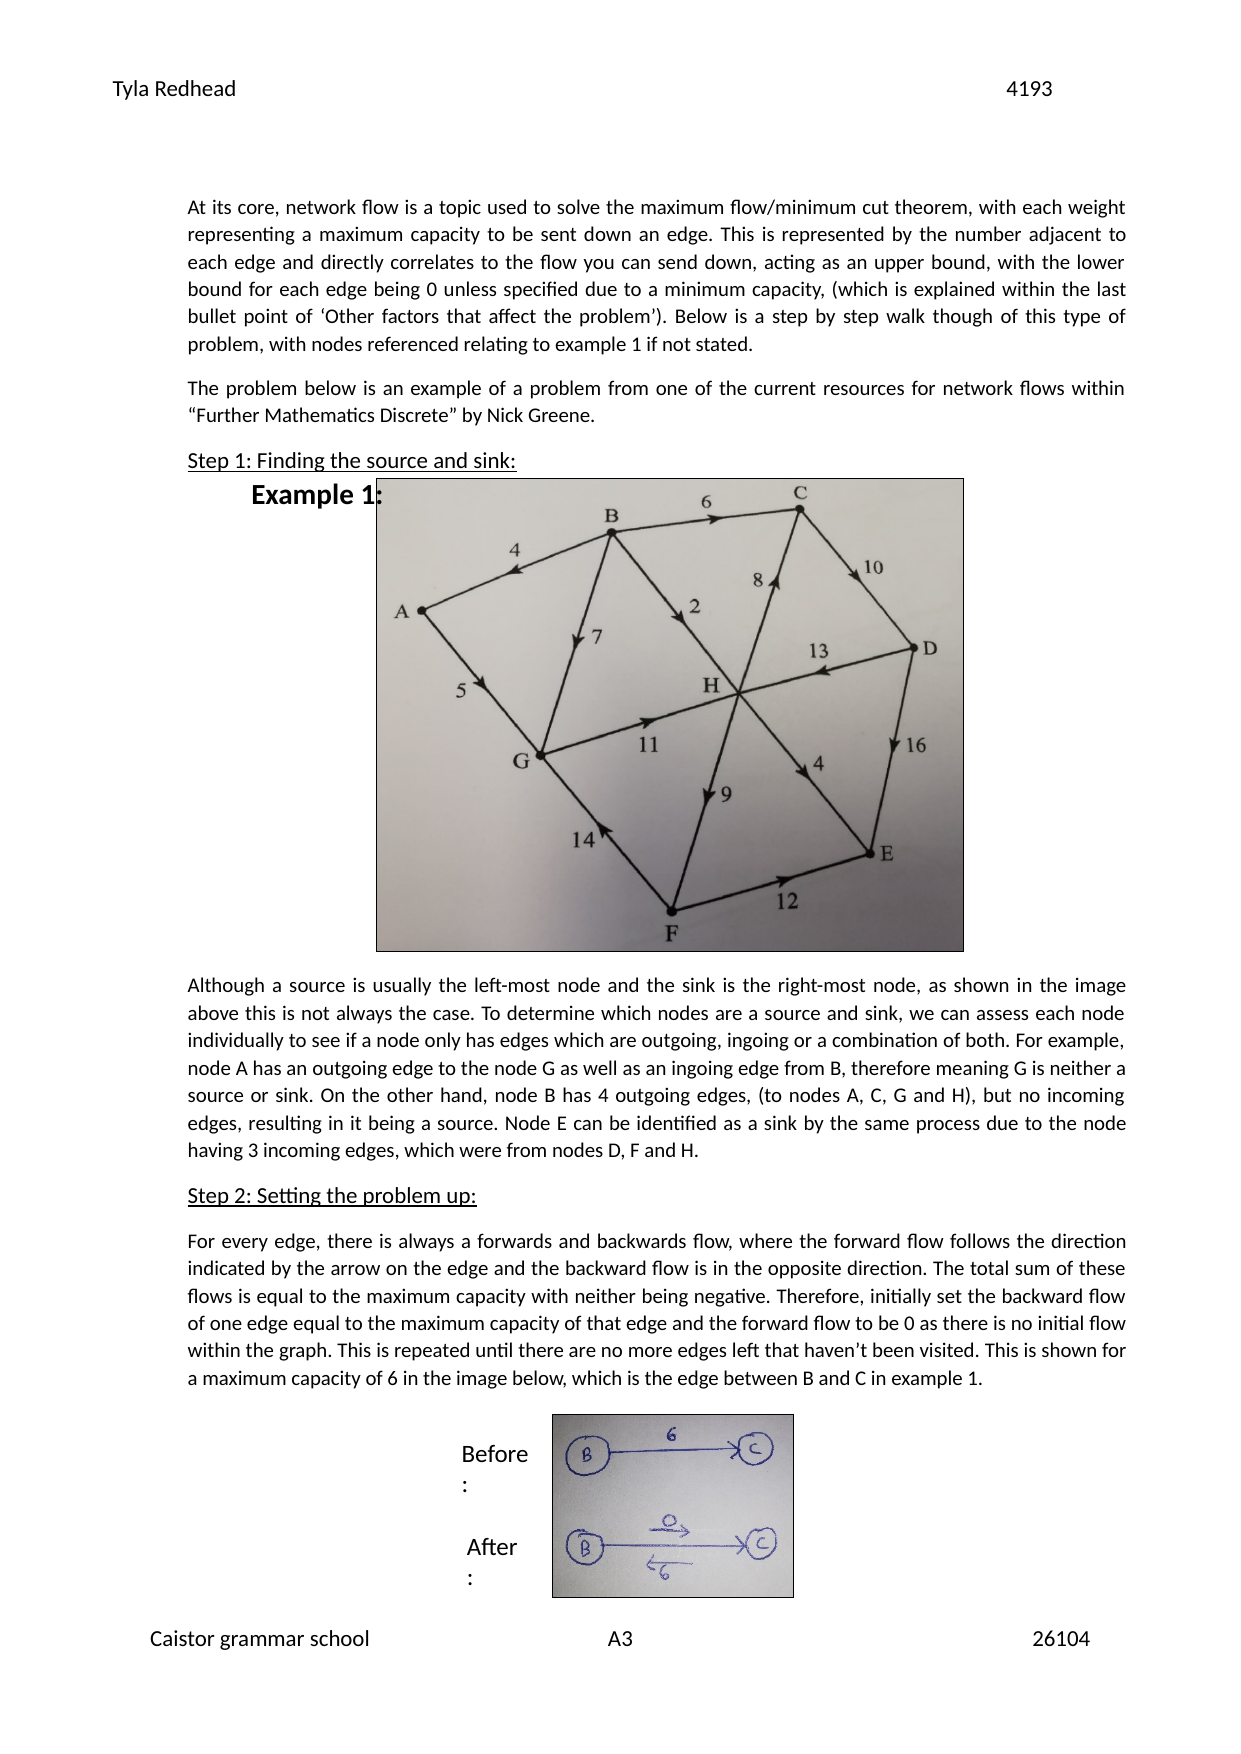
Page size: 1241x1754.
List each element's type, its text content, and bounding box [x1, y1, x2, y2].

text Step 2: Setting the problem up: [112, 1181, 1128, 1209]
picture [553, 1415, 793, 1597]
text Although a source is usually the left-most node and the sink is the right-most node, as shown in the image above this is not always the case. To determine which nodes are a source and sink, we can assess each node individually to see if a node only has edges which are outgoing, ingoing or a combination of both. For example, node A has an outgoing edge to the node G as well as an ingoing edge from B, therefore meaning G is neither a source or sink. On the other hand, node B has 4 outgoing edges, (to nodes A, C, G and H), but no incoming edges, resulting in it being a source. Node E can be identified as a sink by the same process due to the node having 3 incoming edges, which were from nodes D, F and H. [187, 493, 1128, 1162]
text For every edge, there is always a forwards and backwards flow, where the forward flow follows the direction indicated by the arrow on the edge and the backward flow is in the opposite direction. The total sum of these flows is equal to the maximum capacity with neither being negative. Therefore, initially set the backward flow of one edge equal to the maximum capacity of that edge and the forward flow to be 0 as there is no initial flow within the graph. This is repeated until there are no more edges left that haven’t been visited. This is shown for a maximum capacity of 6 in the image below, which is the edge between B and C in example 1. [187, 1228, 1128, 1390]
picture [377, 479, 963, 493]
text At its core, network flow is a topic used to solve the maximum flow/minimum cut theorem, with each weight representing a maximum capacity to be sent down an edge. This is represented by the number adjacent to each edge and directly correlates to the flow you can send down, acting as an upper bound, with the lower bound for each edge being 0 unless specified due to a minimum capacity, (which is explained within the last bullet point of ‘Other factors that affect the problem’). Below is a step by step walk though of this type of problem, with nodes referenced relating to example 1 if not stated. [187, 194, 1128, 356]
text The problem below is an example of a problem from one of the current resources for network flows within “Further Mathematics Discrete” by Nick Greene. [187, 375, 1128, 428]
text Step 1: Finding the source and sink: [112, 447, 1128, 474]
